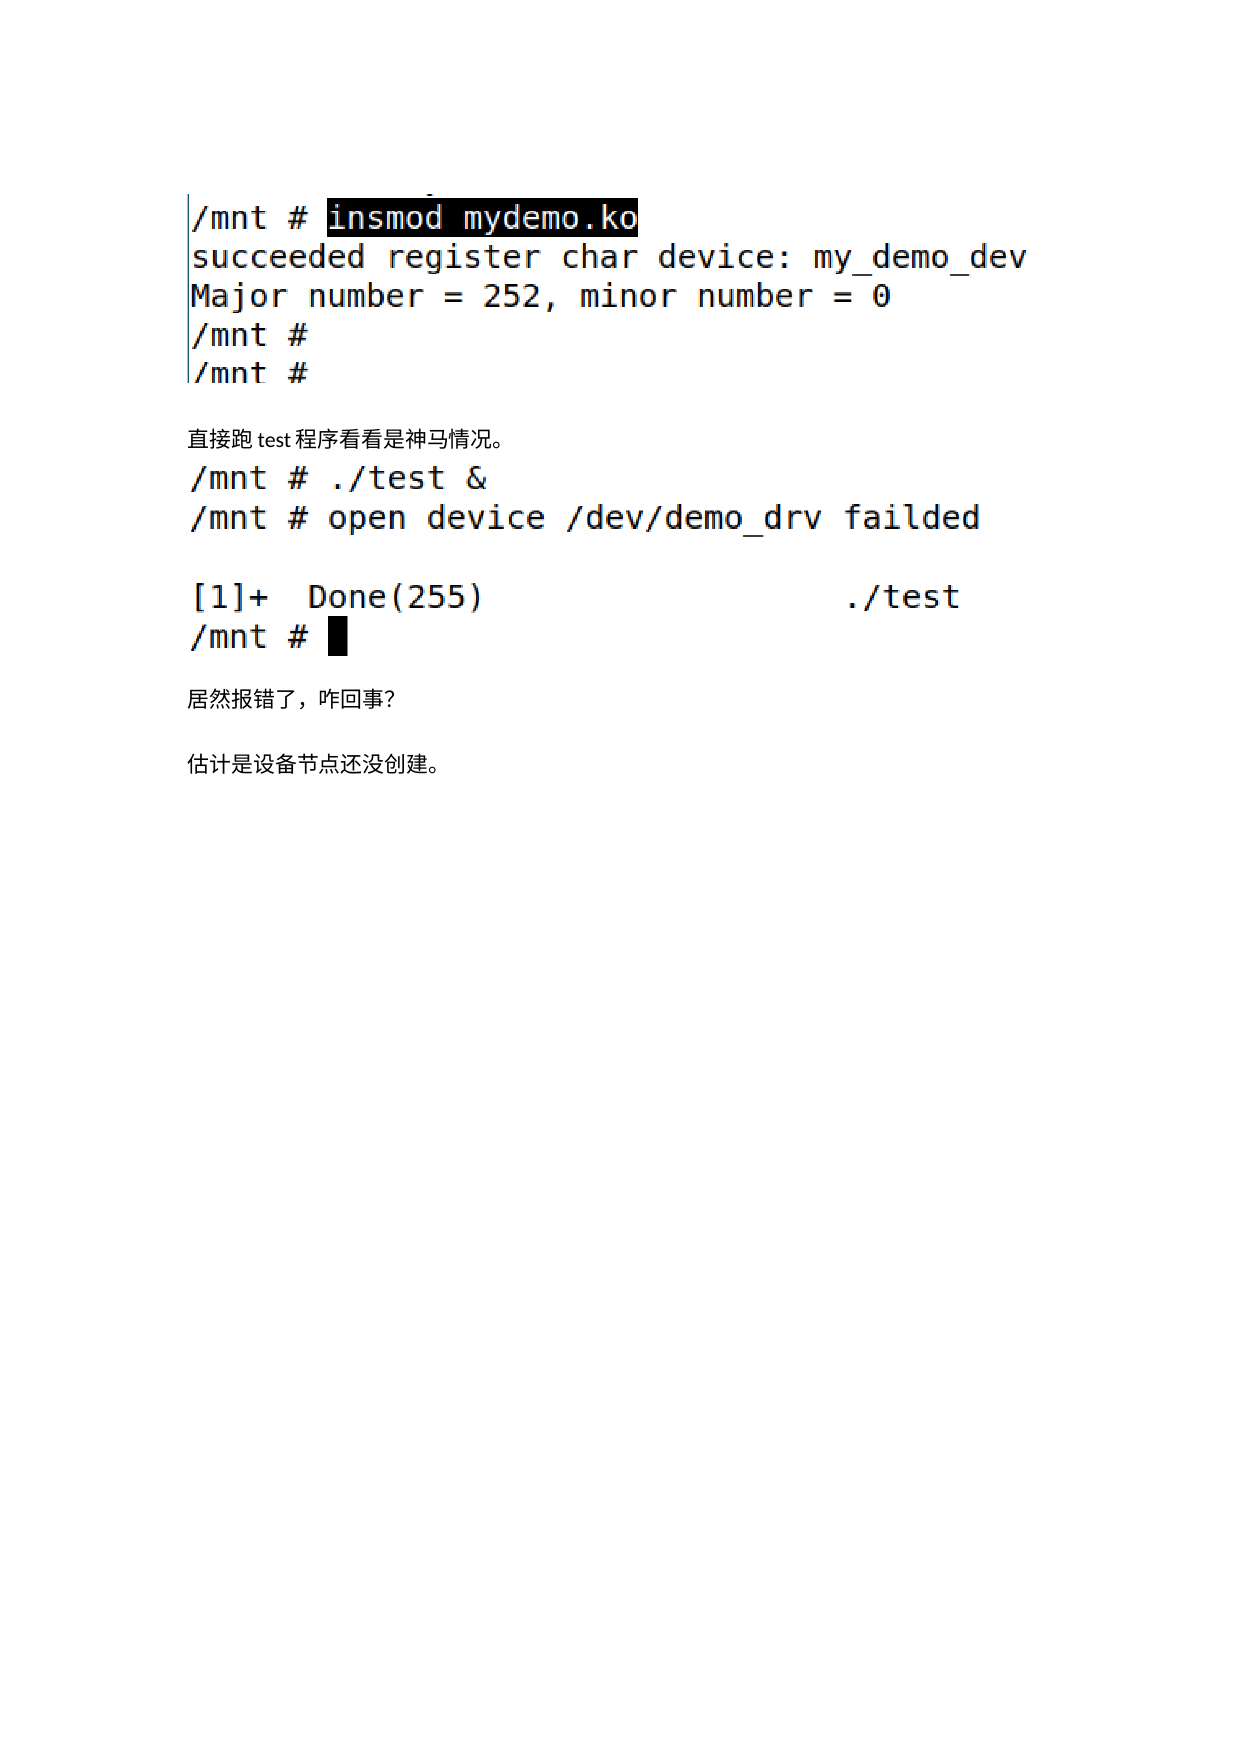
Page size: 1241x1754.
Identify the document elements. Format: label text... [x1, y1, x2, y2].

text 居然报错了，咋回事？ [187, 682, 1053, 714]
text 估计是设备节点还没创建。 [187, 747, 1053, 779]
picture [187, 454, 1053, 667]
text 直接跑test程序看看是神马情况。 [187, 422, 1053, 454]
picture [187, 194, 1053, 383]
